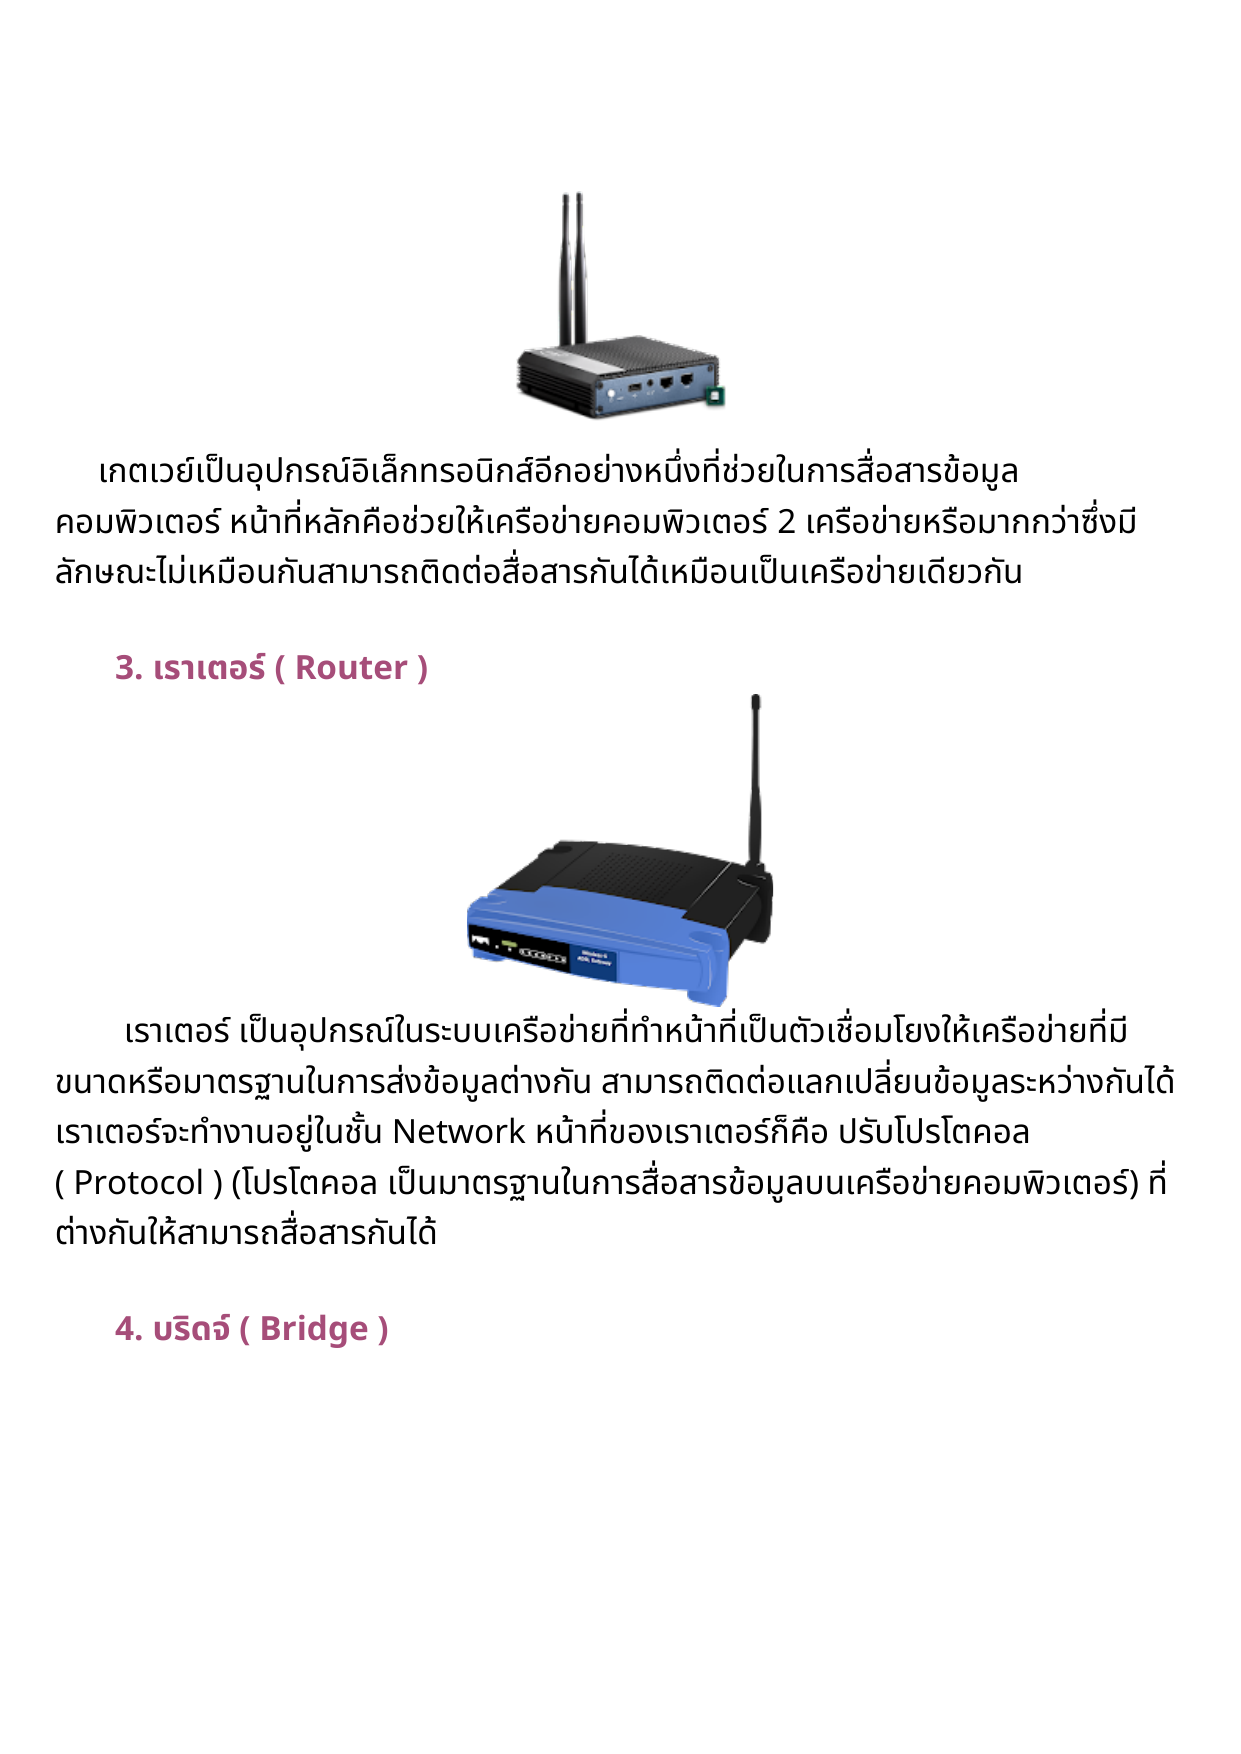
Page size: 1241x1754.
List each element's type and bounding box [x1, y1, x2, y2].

picture [467, 694, 774, 1007]
picture [370, 165, 870, 447]
table_header [39, 150, 1201, 1371]
